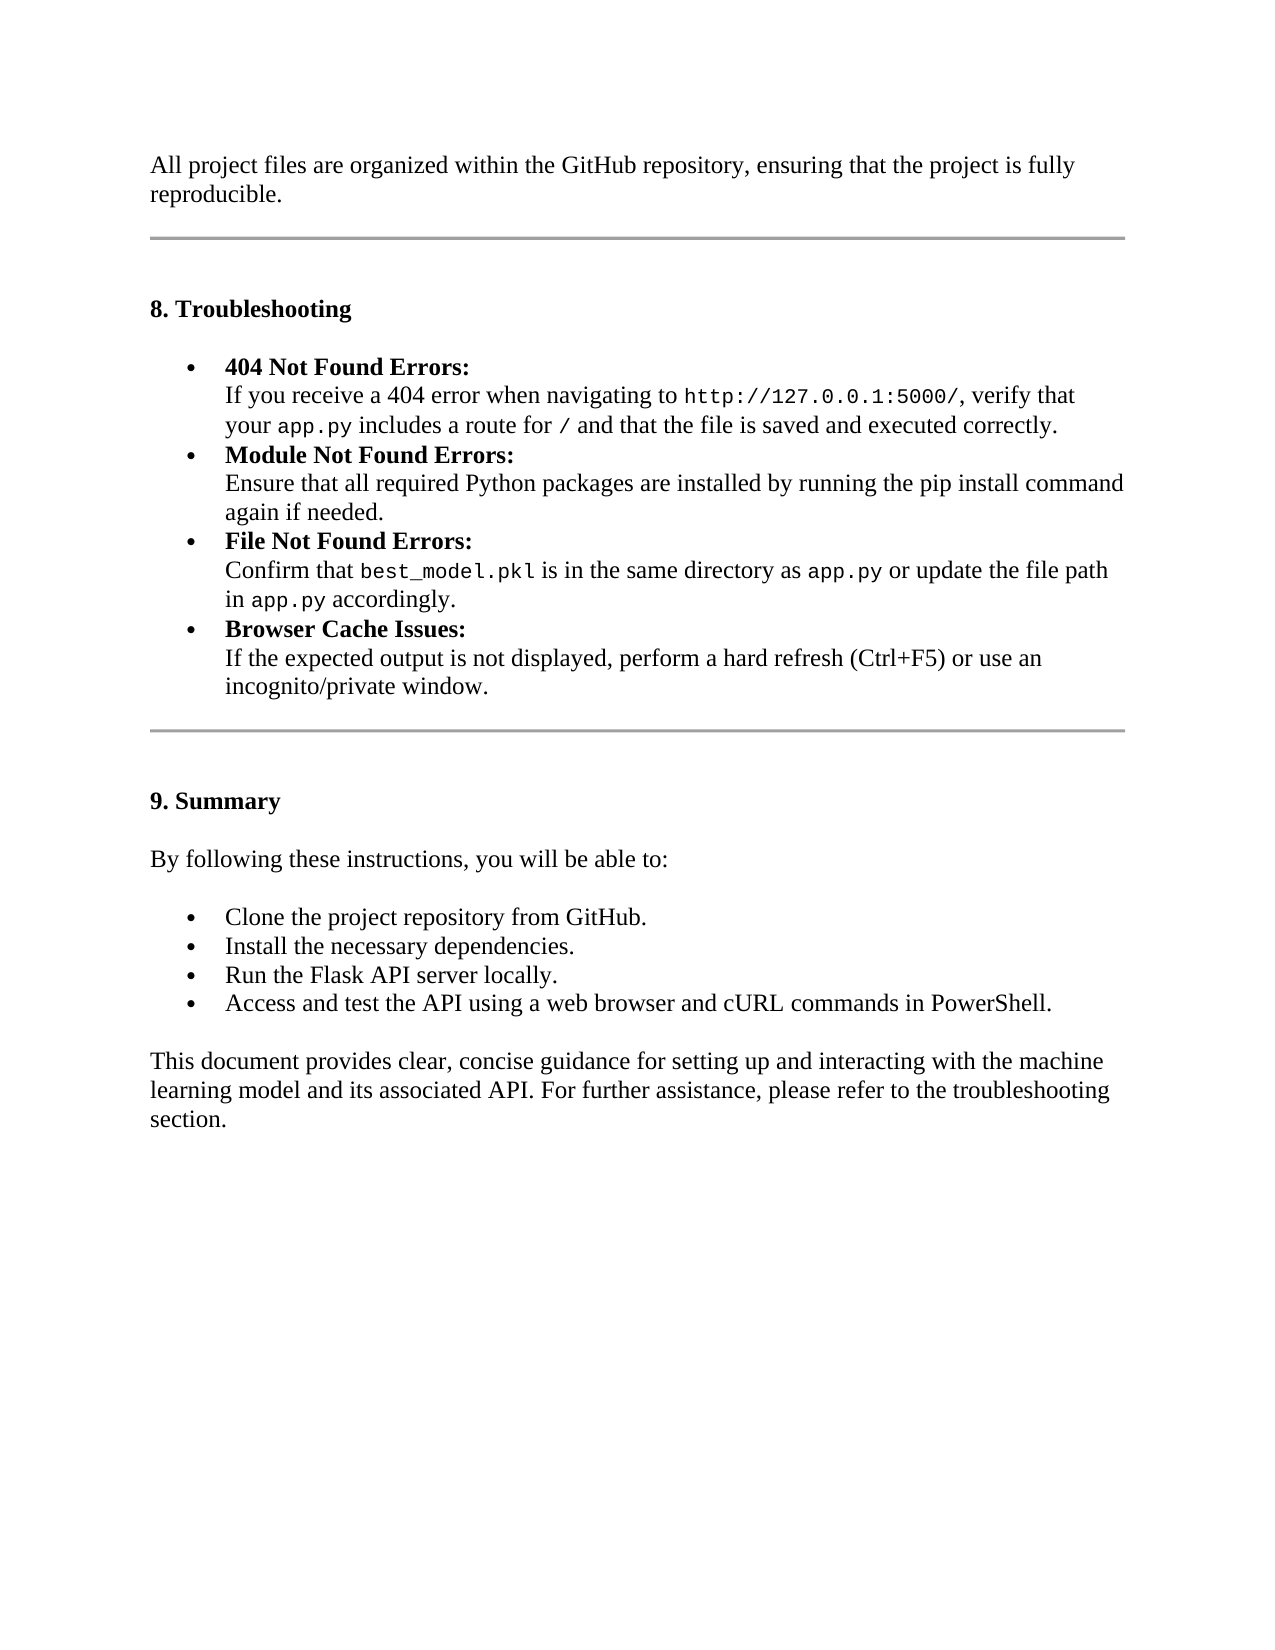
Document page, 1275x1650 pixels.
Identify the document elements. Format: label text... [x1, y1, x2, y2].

list Clone the project repository from GitHub. [187, 902, 1125, 931]
list Access and test the API using a web browser and cURL commands in PowerShell. [187, 988, 1125, 1017]
list Browser Cache Issues: If the expected output is not displayed, perform a hard refresh (Ctrl+F5) or use an incognito/private window. [187, 614, 1125, 700]
list Module Not Found Errors: Ensure that all required Python packages are installed by running the pip install command again if needed. [187, 440, 1125, 526]
text All project files are organized within the GitHub repository, ensuring that the project is fully reproducible. [150, 150, 1125, 207]
list Install the necessary dependencies. [187, 931, 1125, 960]
list File Not Found Errors: Confirm that best_model.pkl is in the same directory as app.py or update the file path in app.py accordingly. [187, 526, 1125, 614]
list Run the Flask API server locally. [187, 960, 1125, 988]
text By following these instructions, you will be able to: [150, 844, 1125, 873]
text 9. Summary [150, 786, 1125, 815]
text This document provides clear, concise guidance for setting up and interacting with the machine learning model and its associated API. For further assistance, please refer to the troubleshooting section. [150, 1046, 1125, 1133]
list 404 Not Found Errors: If you receive a 404 error when navigating to http://127.0.0.1:5000/, verify that your app.py includes a route for / and that the file is saved and executed correctly. [187, 352, 1125, 440]
text 8. Troubleshooting [150, 294, 1125, 323]
